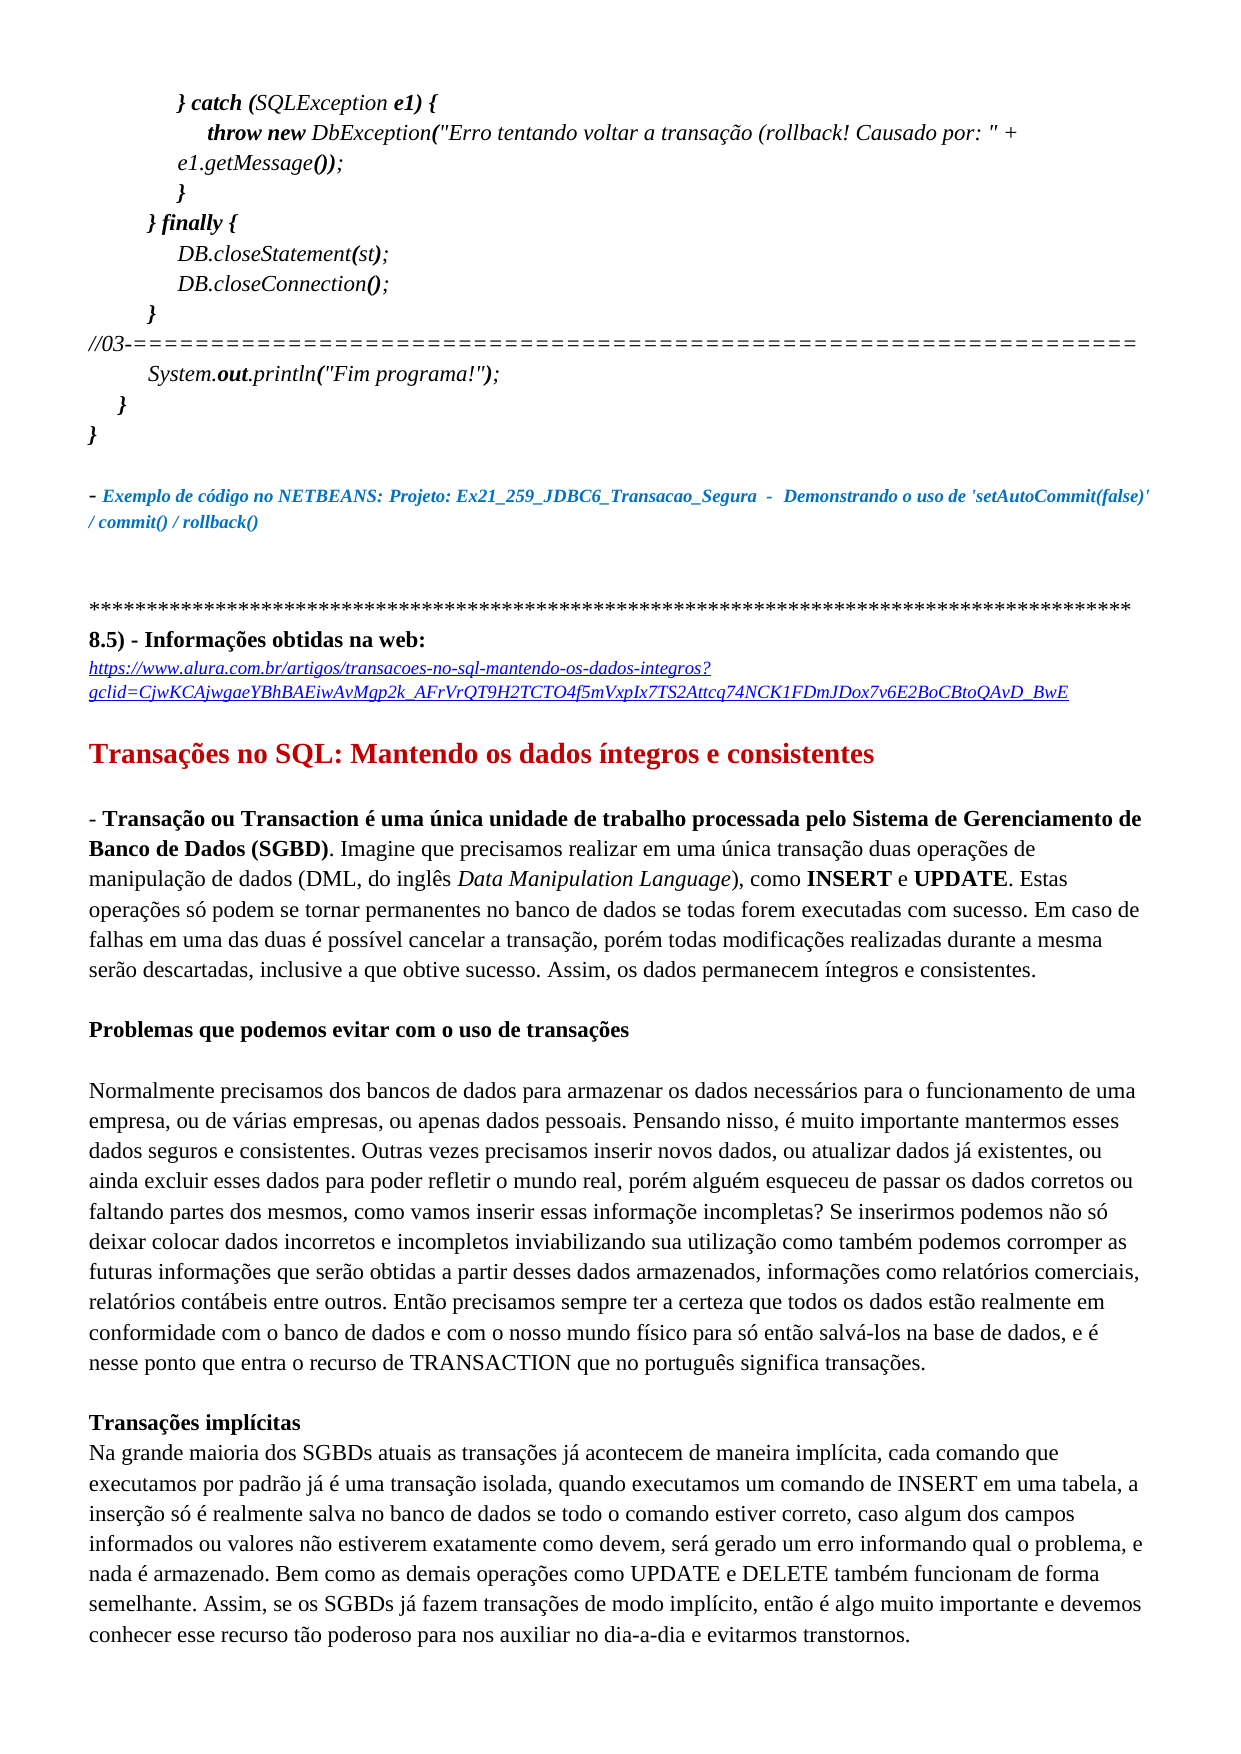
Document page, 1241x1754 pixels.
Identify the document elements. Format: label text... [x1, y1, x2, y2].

text } [89, 300, 1152, 326]
text } [89, 179, 1152, 206]
text } finally { [89, 209, 1152, 236]
text 8.5) - Informações obtidas na web: [89, 626, 1152, 653]
text DB.closeStatement(st); [89, 240, 1152, 266]
text Transações implícitas [89, 1409, 1152, 1436]
text DB.closeConnection(); [89, 270, 1152, 296]
text https://www.alura.com.br/artigos/transacoes-no-sql-mantendo-os-dados-integros?gclid=CjwKCAjwgaeYBhBAEiwAvMgp2k_AFrVrQT9H2TCTO4f5mVxpIx7TS2Attcq74NCK1FDmJDox7v6E2BoCBtoQAvD_BwE [89, 657, 1152, 703]
text - Transação ou Transaction é uma única unidade de trabalho processada pelo Sistema de Gerenciamento de Banco de Dados (SGBD). Imagine que precisamos realizar em uma única transação duas operações de manipulação de dados (DML, do inglês Data Manipulation Language), como INSERT e UPDATE. Estas operações só podem se tornar permanentes no banco de dados se todas forem executadas com sucesso. Em caso de falhas em uma das duas é possível cancelar a transação, porém todas modificações realizadas durante a mesma serão descartadas, inclusive a que obtive sucesso. Assim, os dados permanecem íntegros e consistentes. [89, 805, 1152, 982]
text //03-================================================================= System.out.println("Fim programa!"); [89, 330, 1152, 387]
text Normalmente precisamos dos bancos de dados para armazenar os dados necessários para o funcionamento de uma empresa, ou de várias empresas, ou apenas dados pessoais. Pensando nisso, é muito importante mantermos esses dados seguros e consistentes. Outras vezes precisamos inserir novos dados, ou atualizar dados já existentes, ou ainda excluir esses dados para poder refletir o mundo real, porém alguém esqueceu de passar os dados corretos ou faltando partes dos mesmos, como vamos inserir essas informaçõe incompletas? Se inserirmos podemos não só deixar colocar dados incorretos e incompletos inviabilizando sua utilização como também podemos corromper as futuras informações que serão obtidas a partir desses dados armazenados, informações como relatórios comerciais, relatórios contábeis entre outros. Então precisamos sempre ter a certeza que todos os dados estão realmente em conformidade com o banco de dados e com o nosso mundo físico para só então salvá-los na base de dados, e é nesse ponto que entra o recurso de TRANSACTION que no português significa transações. [89, 1077, 1152, 1375]
text Na grande maioria dos SGBDs atuais as transações já acontecem de maneira implícita, cada comando que executamos por padrão já é uma transação isolada, quando executamos um comando de INSERT em uma tabela, a inserção só é realmente salva no banco de dados se todo o comando estiver correto, caso algum dos campos informados ou valores não estiverem exatamente como devem, será gerado um erro informando qual o problema, e nada é armazenado. Bem como as demais operações como UPDATE e DELETE também funcionam de forma semelhante. Assim, se os SGBDs já fazem transações de modo implícito, então é algo muito importante e devemos conhecer esse recurso tão poderoso para nos auxiliar no dia-a-dia e evitarmos transtornos. [89, 1439, 1152, 1647]
text } catch (SQLException e1) { [89, 89, 1152, 115]
text } [89, 391, 1152, 417]
text } [89, 421, 1152, 447]
text throw new DbException("Erro tentando voltar a transação (rollback! Causado por: " + e1.getMessage()); [89, 119, 1152, 175]
text Problemas que podemos evitar com o uso de transações [89, 1017, 1152, 1043]
text ******************************************************************************************* [89, 596, 1152, 622]
text Transações no SQL: Mantendo os dados íntegros e consistentes [89, 736, 1152, 770]
text - Exemplo de código no NETBEANS: Projeto: Ex21_259_JDBC6_Transacao_Segura - Demonstrando o uso de 'setAutoCommit(false)' / commit() / rollback() [89, 481, 1152, 532]
